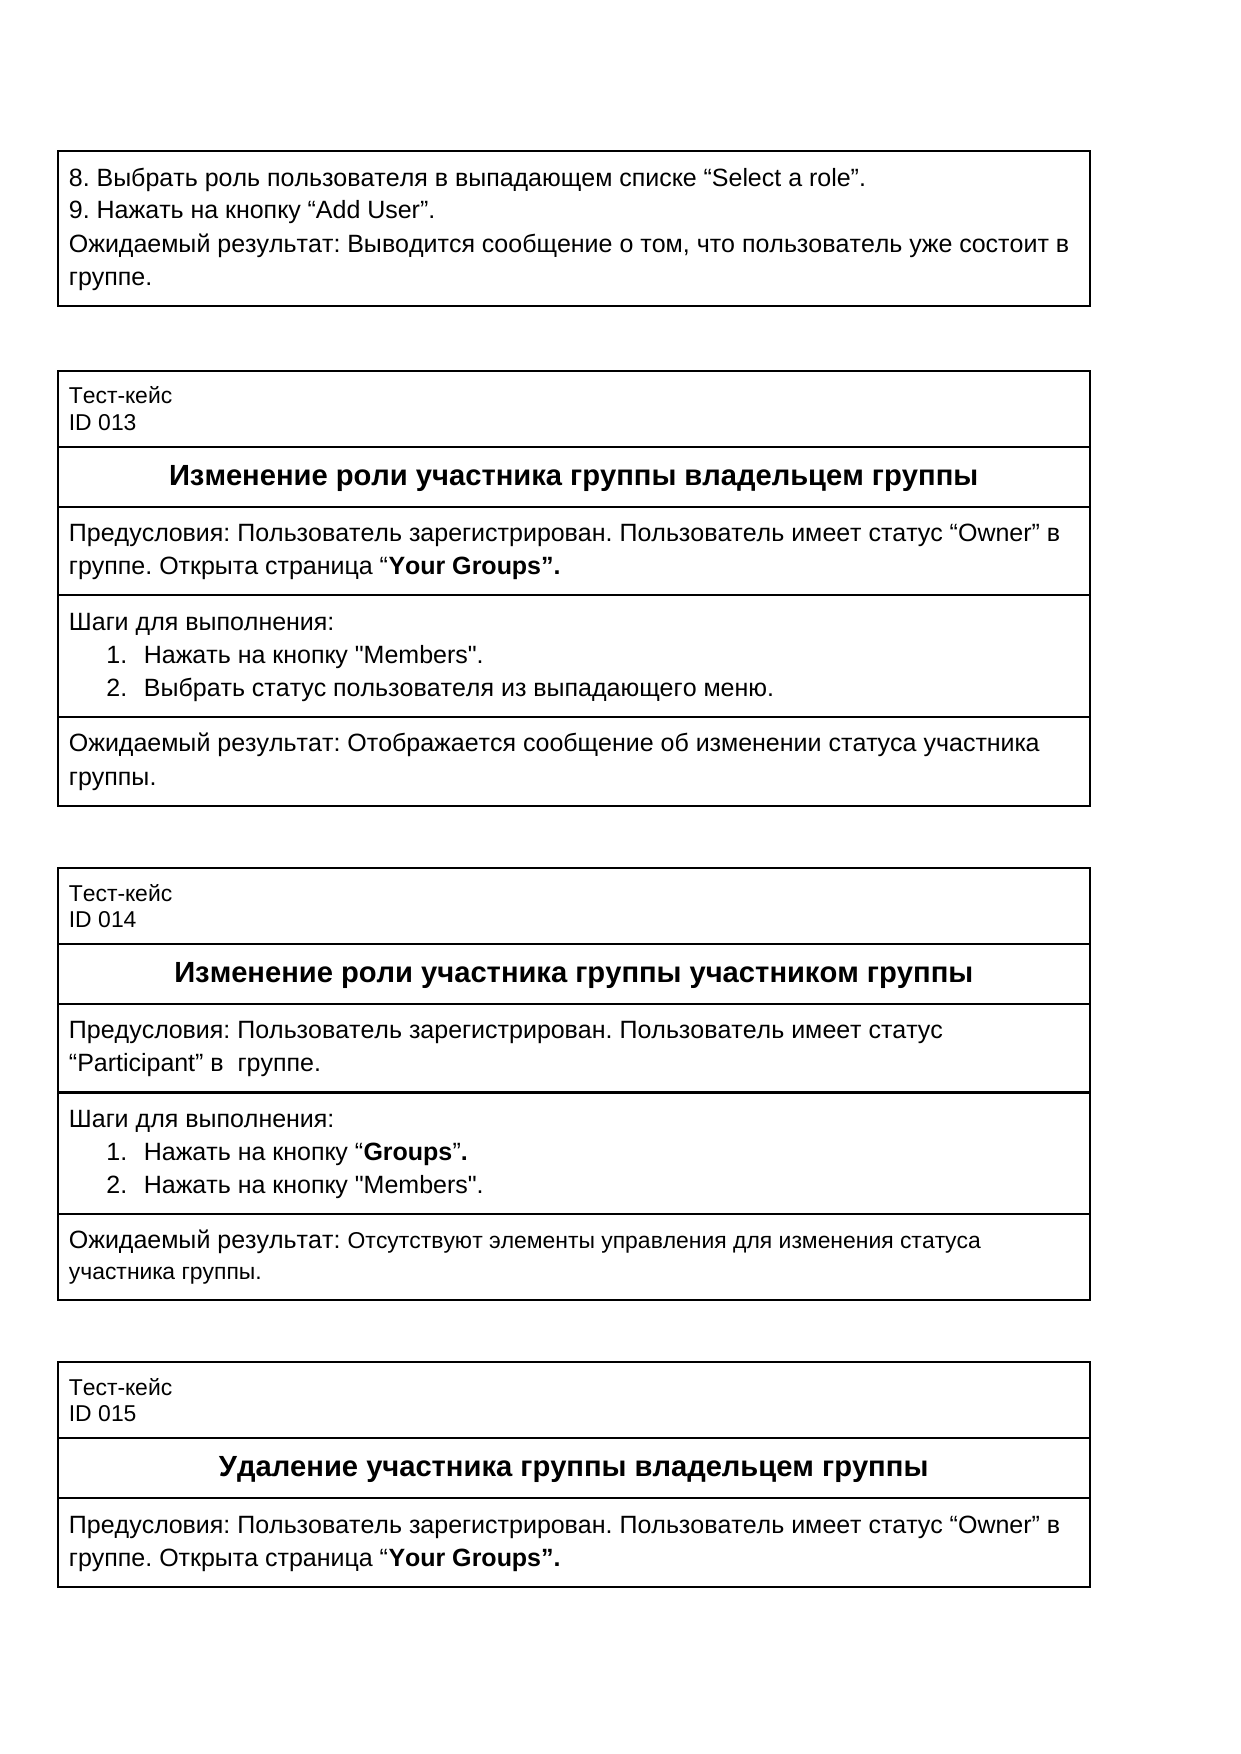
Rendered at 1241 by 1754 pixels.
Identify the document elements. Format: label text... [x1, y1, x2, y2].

table_cell Ожидаемый результат: Отсутствуют элементы управления для изменения статуса участника группы. [59, 1215, 1089, 1299]
table_cell Предусловия: Пользователь зарегистрирован. Пользователь имеет статус “Owner” в группе. Открыта страница “Your Groups”. [59, 1499, 1089, 1586]
table_cell Ожидаемый результат: Отображается сообщение об изменении статуса участника группы. [59, 718, 1089, 804]
table_cell Предусловия: Пользователь зарегистрирован. Пользователь имеет статус “Participant” в группе. [59, 1005, 1089, 1091]
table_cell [59, 152, 1089, 304]
table_cell Удаление участника группы владельцем группы [59, 1439, 1089, 1497]
table_header Тест-кейс ID 015 [59, 1363, 1089, 1437]
table_cell Изменение роли участника группы участником группы [59, 945, 1089, 1003]
table_header Тест-кейс ID 014 [59, 869, 1089, 943]
table_cell Изменение роли участника группы владельцем группы [59, 448, 1089, 506]
table_header Тест-кейс ID 013 [59, 372, 1089, 446]
table_cell Предусловия: Пользователь зарегистрирован. Пользователь имеет статус “Owner” в группе. Открыта страница “Your Groups”. [59, 508, 1089, 594]
table_cell Шаги для выполнения: Нажать на кнопку “Groups”. Нажать на кнопку "Members". [59, 1094, 1089, 1213]
table_cell Шаги для выполнения: Нажать на кнопку "Members". Выбрать статус пользователя из выпадающего меню. [59, 596, 1089, 716]
